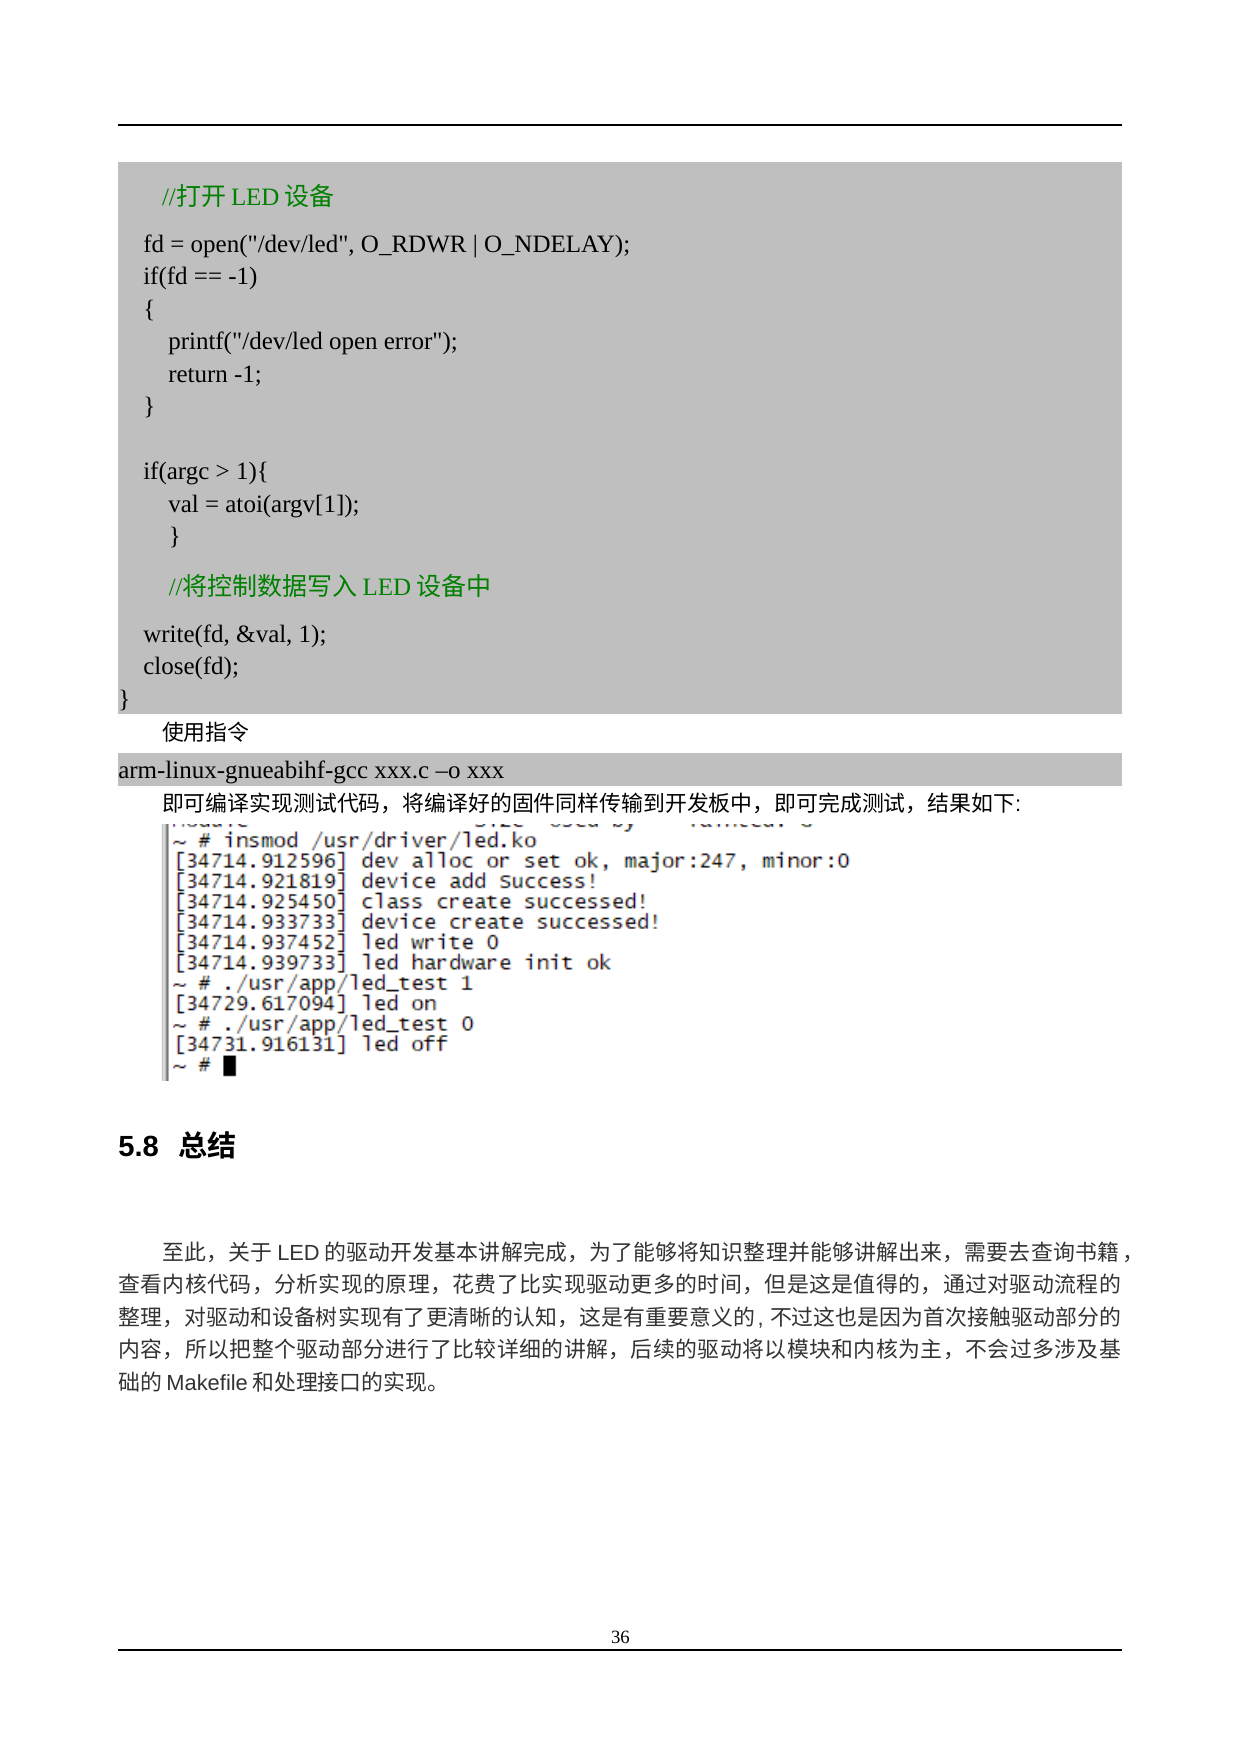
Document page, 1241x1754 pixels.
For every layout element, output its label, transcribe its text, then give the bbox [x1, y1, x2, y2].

text 至此，关于LED的驱动开发基本讲解完成，为了能够将知识整理并能够讲解出来，需要去查询书籍，查看内核代码，分析实现的原理，花费了比实现驱动更多的时间，但是这是值得的，通过对驱动流程的整理，对驱动和设备树实现有了更清晰的认知，这是有重要意义的, 不过这也是因为首次接触驱动部分的内容，所以把整个驱动部分进行了比较详细的讲解，后续的驱动将以模块和内核为主，不会过多涉及基础的Makefile和处理接口的实现。 [118, 1234, 1122, 1397]
text val = atoi(argv[1]); [118, 487, 1122, 519]
text write(fd, &val, 1); [118, 617, 1122, 649]
text arm-linux-gnueabihf-gcc xxx.c –o xxx [118, 753, 1122, 786]
text 使用指令 [118, 714, 1122, 747]
text } [118, 519, 1122, 552]
text 即可编译实现测试代码，将编译好的固件同样传输到开发板中，即可完成测试，结果如下: [118, 786, 1122, 818]
text if(argc > 1){ [118, 454, 1122, 487]
text } [118, 682, 1122, 714]
text { [118, 292, 1122, 324]
text printf("/dev/led open error"); [118, 324, 1122, 357]
text //将控制数据写入LED设备中 [118, 552, 1122, 617]
subtitle 总结 [118, 1112, 1122, 1177]
text if(fd == -1) [118, 259, 1122, 292]
picture [161, 824, 919, 1081]
text return -1; [118, 357, 1122, 389]
text //打开LED设备 [118, 162, 1122, 227]
text } [118, 389, 1122, 422]
text close(fd); [118, 649, 1122, 682]
text fd = open("/dev/led", O_RDWR | O_NDELAY); [118, 227, 1122, 259]
